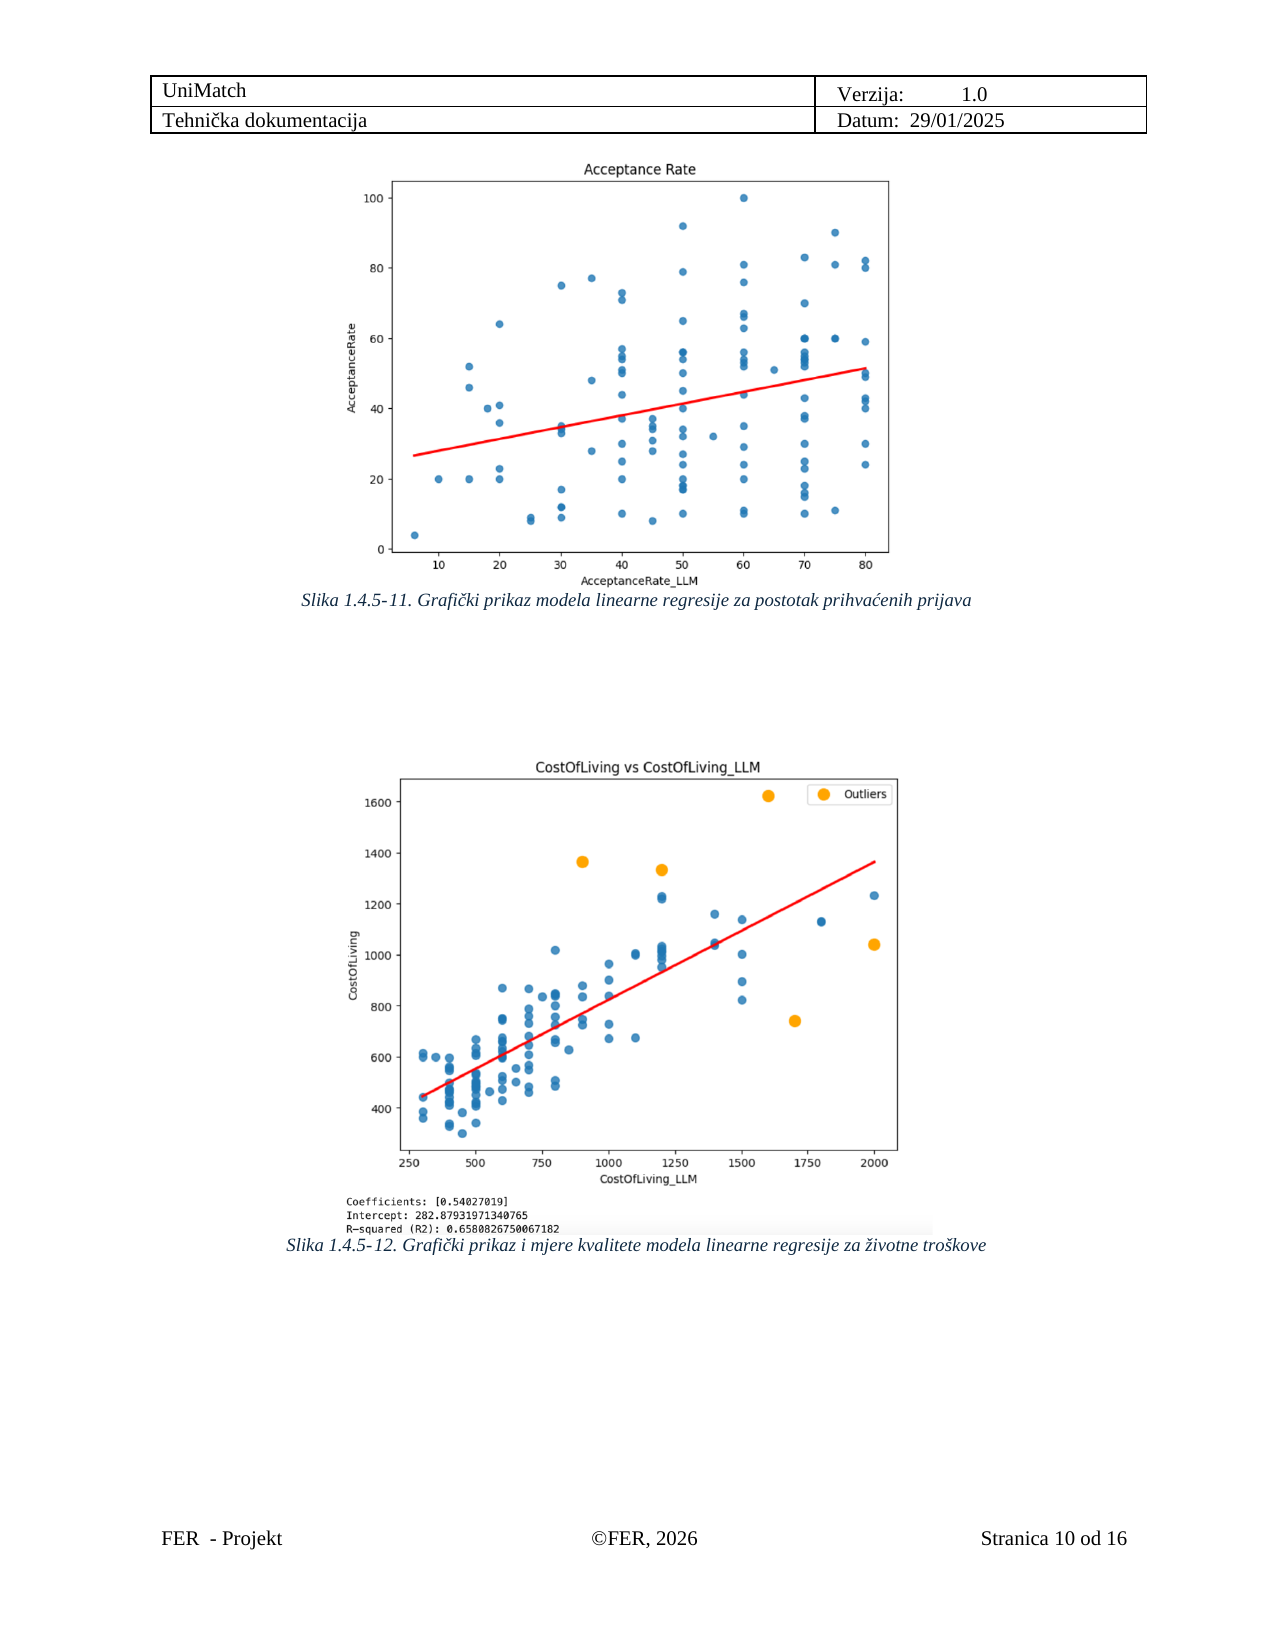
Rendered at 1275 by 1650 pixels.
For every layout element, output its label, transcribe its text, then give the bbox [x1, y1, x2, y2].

picture [342, 756, 933, 1235]
picture [342, 158, 933, 589]
